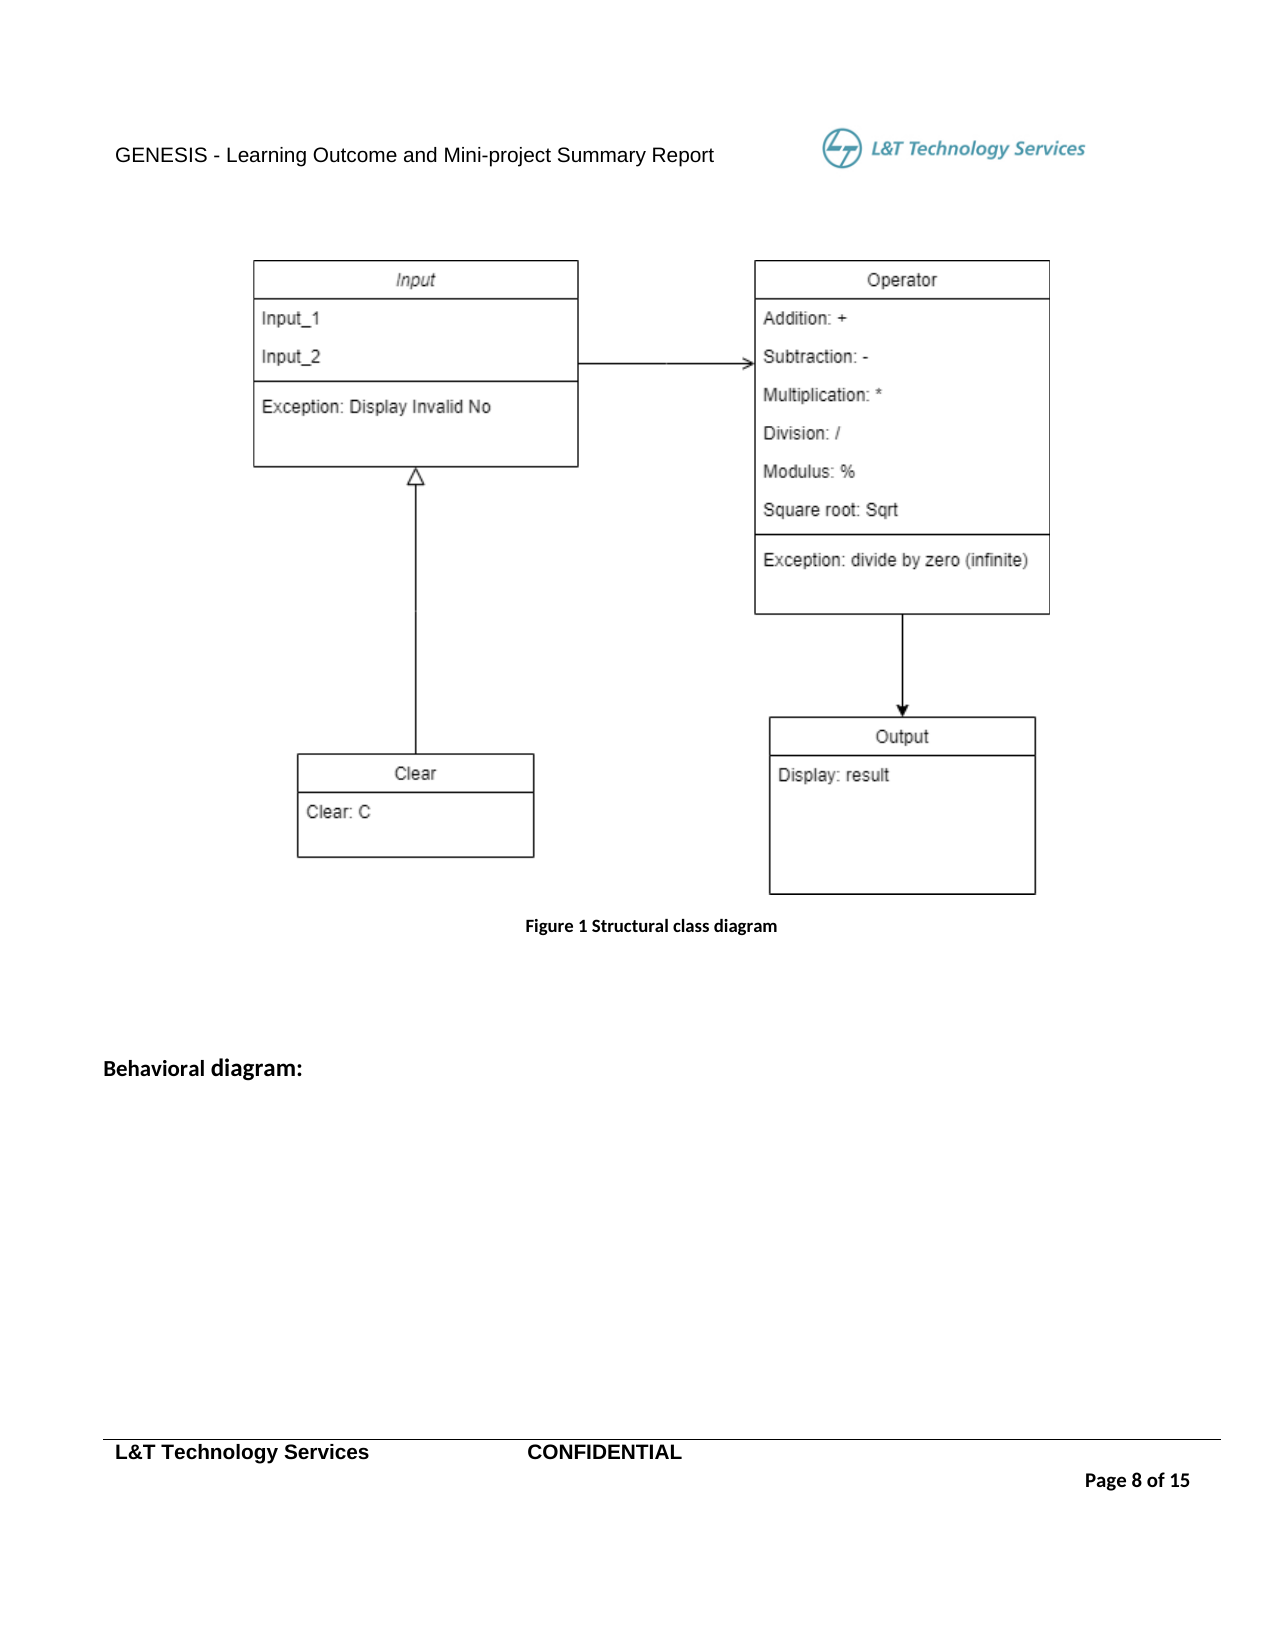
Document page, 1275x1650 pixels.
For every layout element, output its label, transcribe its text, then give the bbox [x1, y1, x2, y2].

picture [253, 260, 1050, 895]
subtitle Behavioral diagram: [103, 1052, 1162, 1082]
picture [820, 117, 1087, 181]
